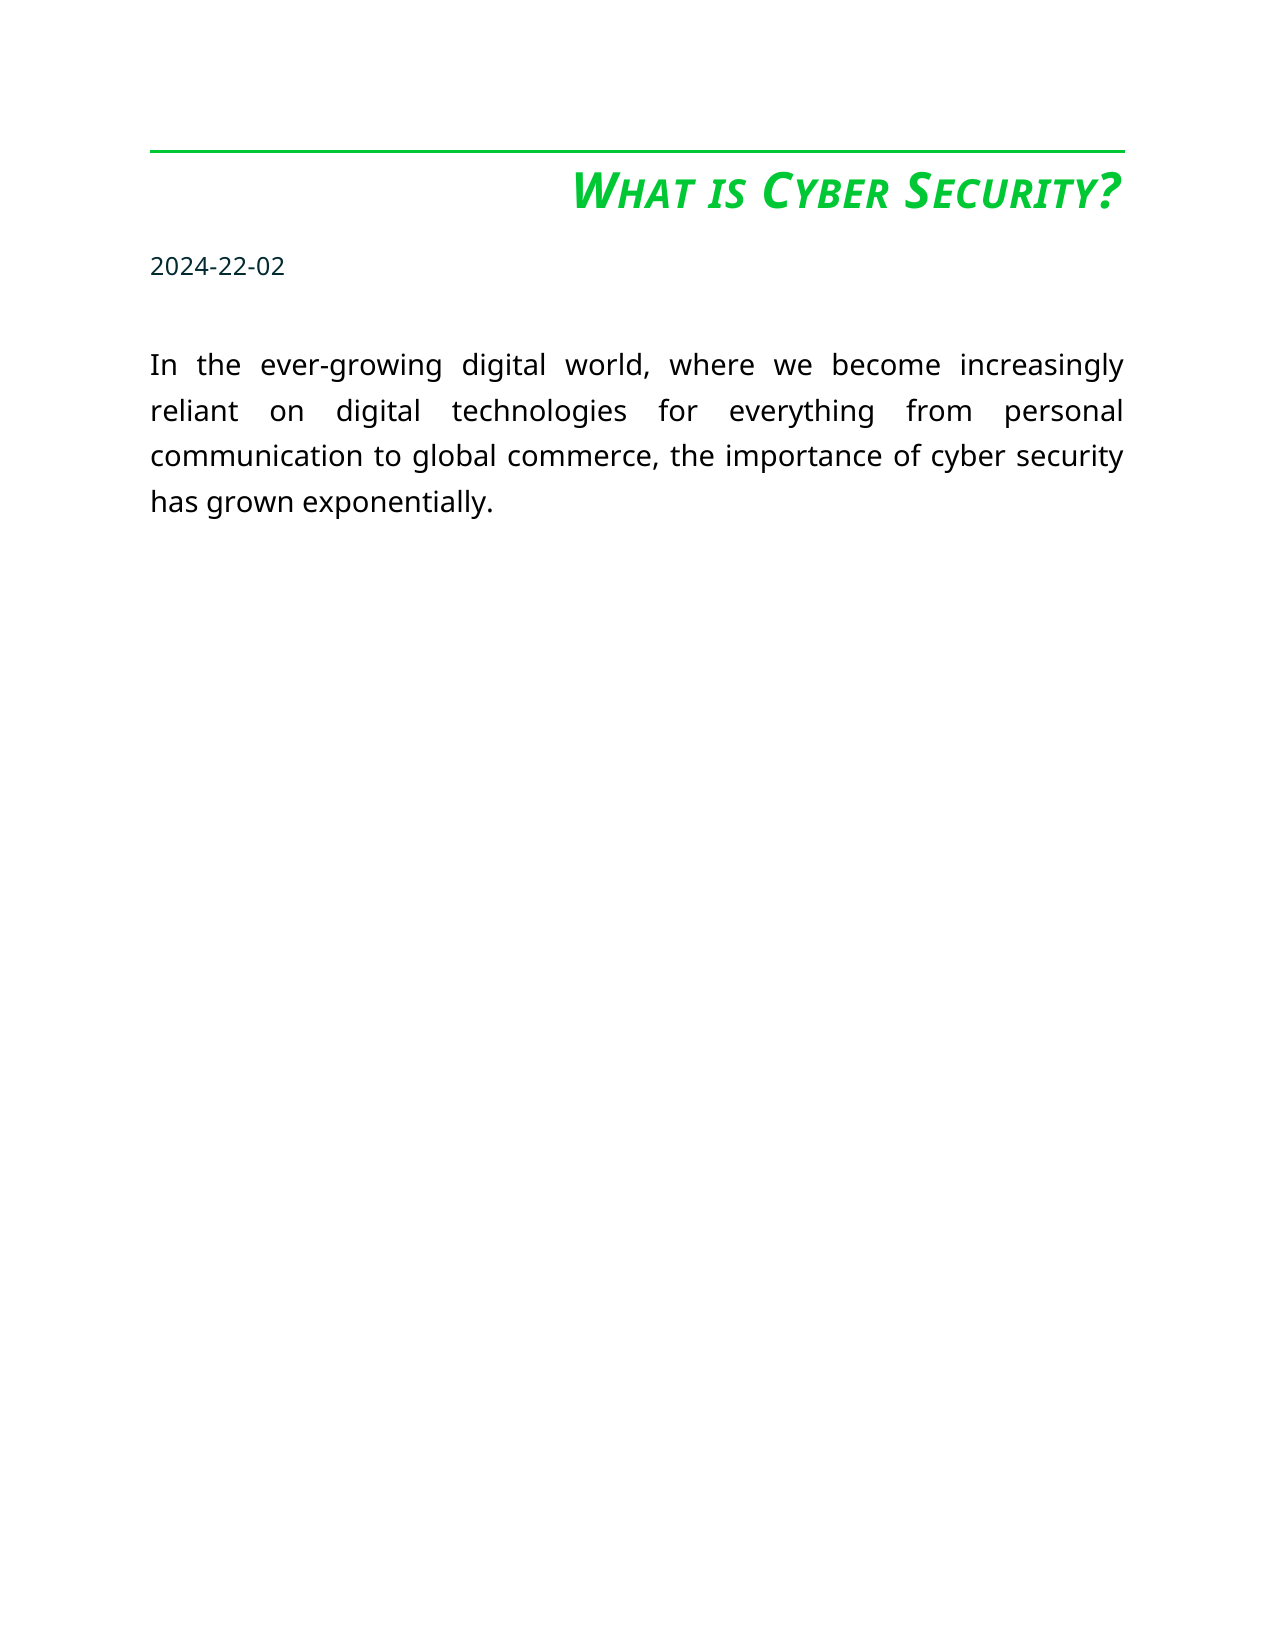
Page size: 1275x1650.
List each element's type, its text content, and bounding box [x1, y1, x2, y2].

text In the ever-growing digital world, where we become increasingly reliant on digital technologies for everything from personal communication to global commerce, the importance of cyber security has grown exponentially. [150, 344, 1125, 521]
title What is Cyber Security? [150, 153, 1125, 223]
subtitle 2024-22-02 [150, 248, 1125, 282]
